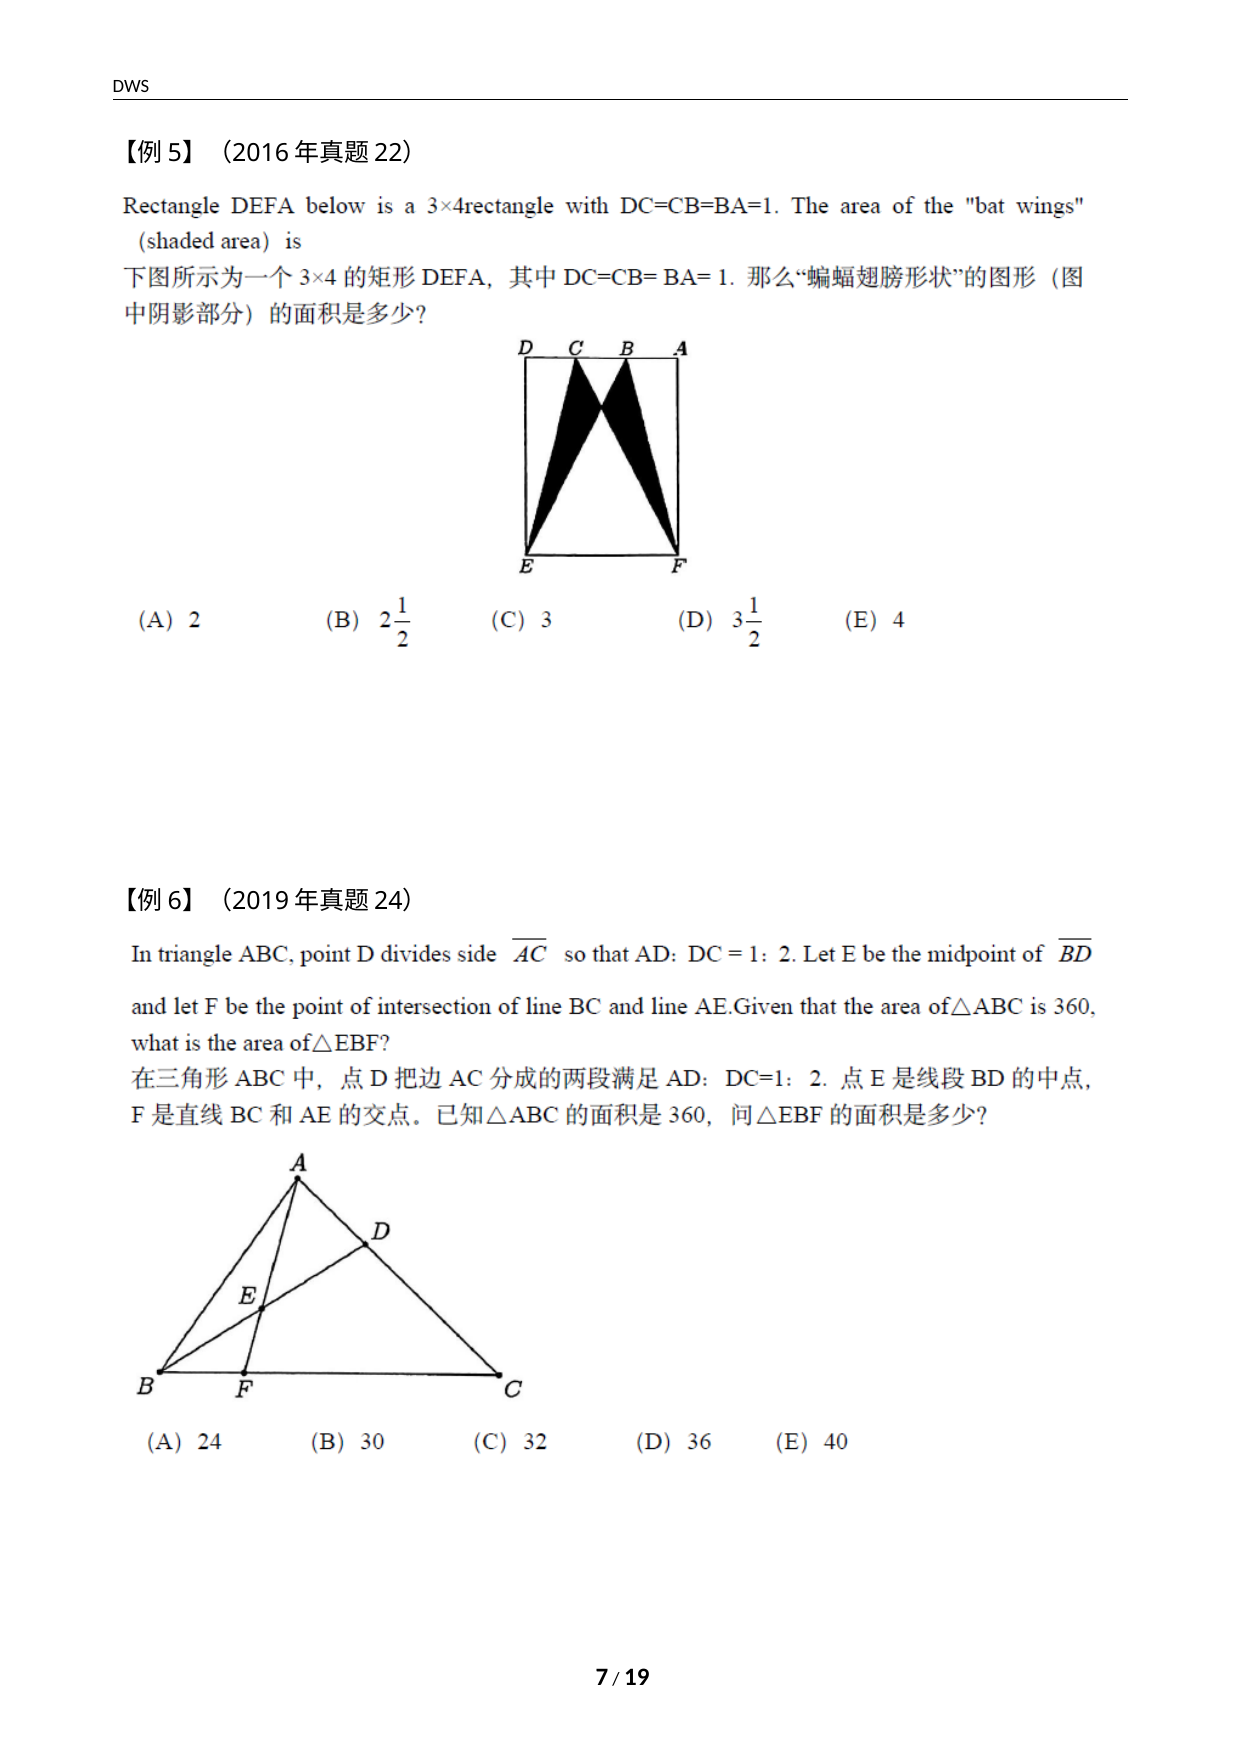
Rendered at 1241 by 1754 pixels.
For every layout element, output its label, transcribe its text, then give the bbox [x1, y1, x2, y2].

picture [112, 183, 1128, 654]
text 【例5】（2016年真题22） [112, 118, 1128, 183]
picture [112, 930, 1128, 1459]
text 【例6】（2019年真题24） [112, 866, 1128, 930]
